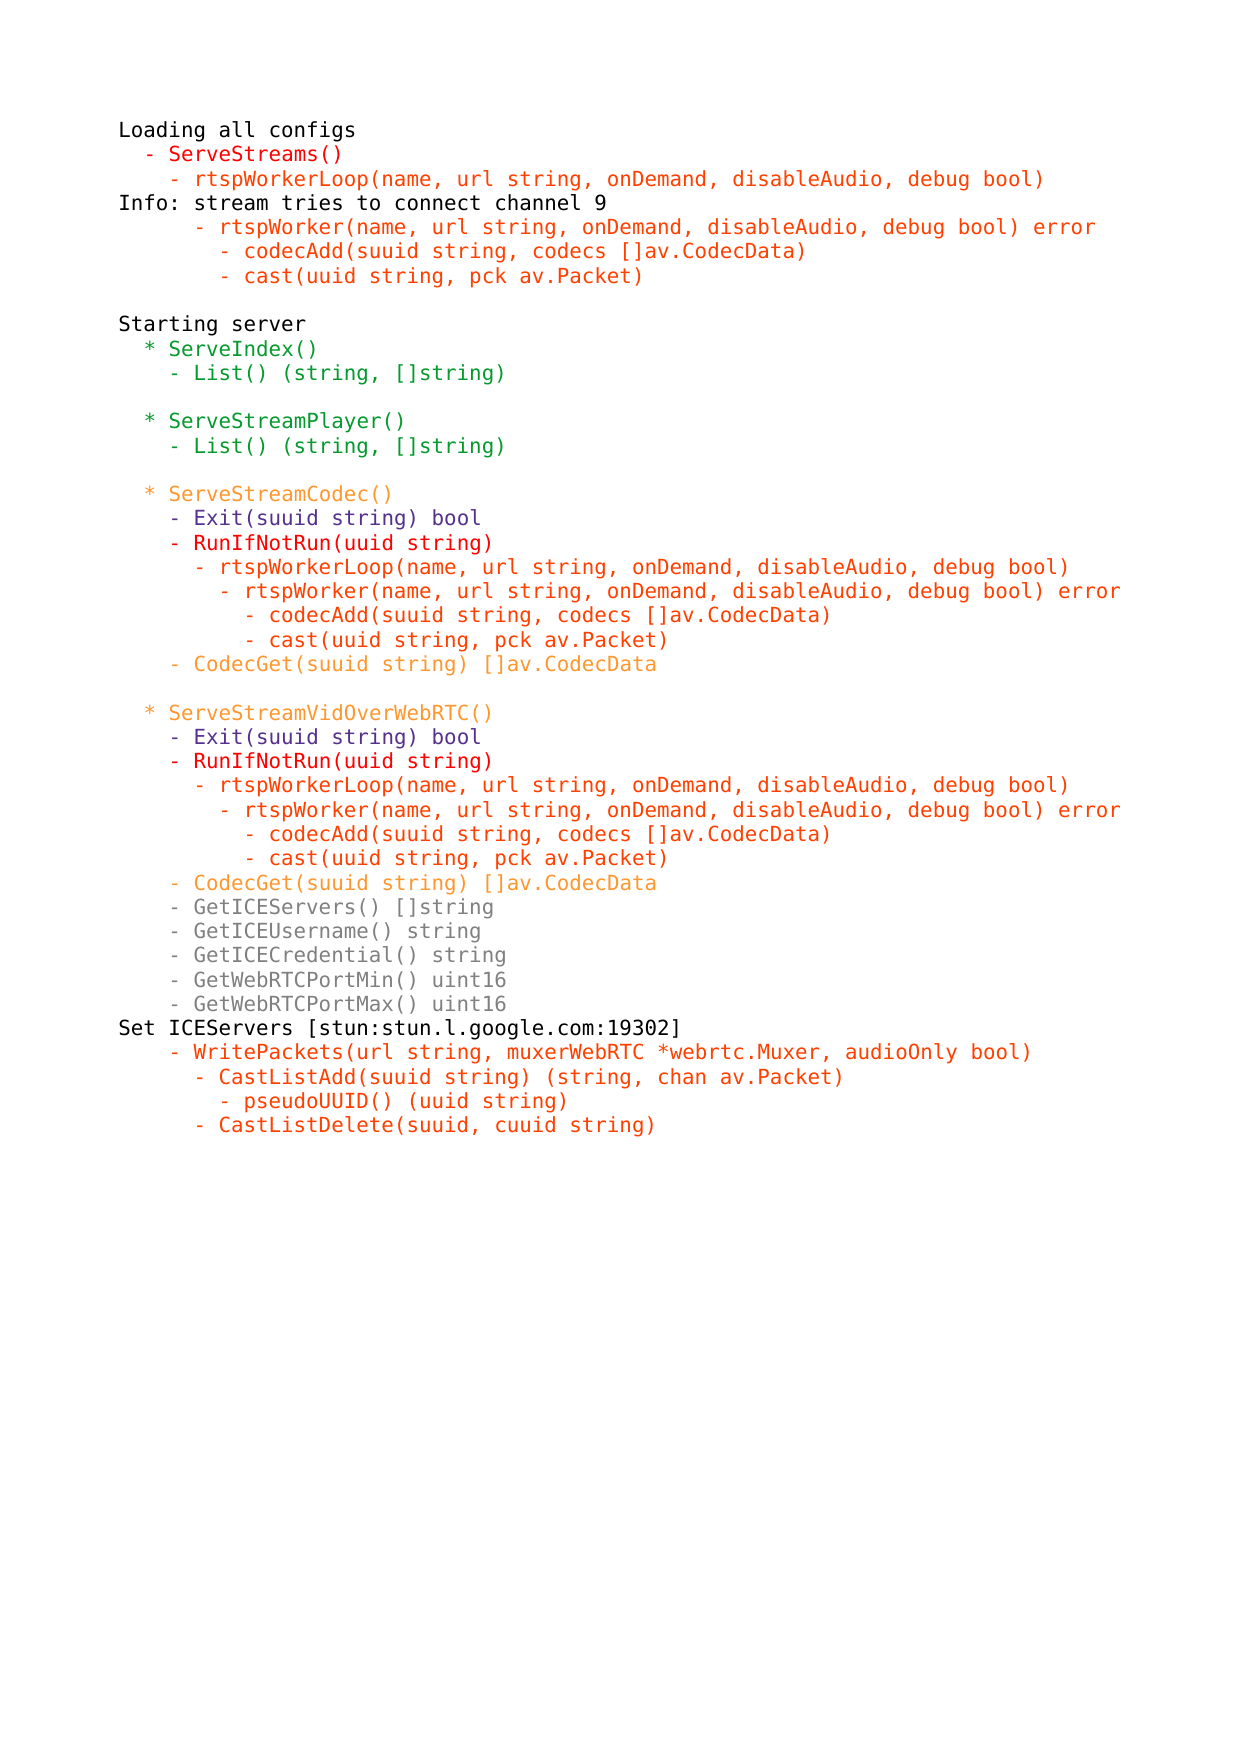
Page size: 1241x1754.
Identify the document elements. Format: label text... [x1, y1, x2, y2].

text - GetWebRTCPortMax() uint16 [118, 992, 1122, 1016]
text - GetICEUsername() string [118, 919, 1122, 943]
text * ServeIndex() [118, 337, 1122, 361]
text - rtspWorkerLoop(name, url string, onDemand, disableAudio, debug bool) [118, 773, 1122, 798]
text - CastListDelete(suuid, cuuid string) [118, 1113, 1122, 1137]
text - codecAdd(suuid string, codecs []av.CodecData) [118, 603, 1122, 628]
text - rtspWorkerLoop(name, url string, onDemand, disableAudio, debug bool) [118, 555, 1122, 579]
text - codecAdd(suuid string, codecs []av.CodecData) [118, 822, 1122, 846]
text - CodecGet(suuid string) []av.CodecData [118, 652, 1122, 676]
text Info: stream tries to connect channel 9 [118, 191, 1122, 215]
text - rtspWorker(name, url string, onDemand, disableAudio, debug bool) error [118, 579, 1122, 603]
text - cast(uuid string, pck av.Packet) [118, 264, 1122, 288]
text - Exit(suuid string) bool [118, 725, 1122, 749]
text - List() (string, []string) [118, 434, 1122, 458]
text - rtspWorker(name, url string, onDemand, disableAudio, debug bool) error [118, 215, 1122, 239]
text * ServeStreamPlayer() [118, 409, 1122, 434]
text - pseudoUUID() (uuid string) [118, 1089, 1122, 1113]
text Starting server [118, 312, 1122, 337]
text - GetWebRTCPortMin() uint16 [118, 968, 1122, 992]
text - GetICEServers() []string [118, 895, 1122, 919]
text - cast(uuid string, pck av.Packet) [118, 846, 1122, 871]
text - codecAdd(suuid string, codecs []av.CodecData) [118, 239, 1122, 264]
text - List() (string, []string) [118, 361, 1122, 385]
text - ServeStreams() [118, 142, 1122, 167]
text * ServeStreamCodec() [118, 482, 1122, 506]
text Set ICEServers [stun:stun.l.google.com:19302] [118, 1016, 1122, 1040]
text - CodecGet(suuid string) []av.CodecData [118, 871, 1122, 895]
text - WritePackets(url string, muxerWebRTC *webrtc.Muxer, audioOnly bool) [118, 1040, 1122, 1065]
text - RunIfNotRun(uuid string) [118, 749, 1122, 773]
text - cast(uuid string, pck av.Packet) [118, 628, 1122, 652]
text - Exit(suuid string) bool [118, 506, 1122, 531]
text - CastListAdd(suuid string) (string, chan av.Packet) [118, 1065, 1122, 1089]
text - rtspWorkerLoop(name, url string, onDemand, disableAudio, debug bool) [118, 167, 1122, 191]
text * ServeStreamVidOverWebRTC() [118, 701, 1122, 725]
text - rtspWorker(name, url string, onDemand, disableAudio, debug bool) error [118, 798, 1122, 822]
text Loading all configs [118, 118, 1122, 142]
text - GetICECredential() string [118, 943, 1122, 968]
text - RunIfNotRun(uuid string) [118, 531, 1122, 555]
